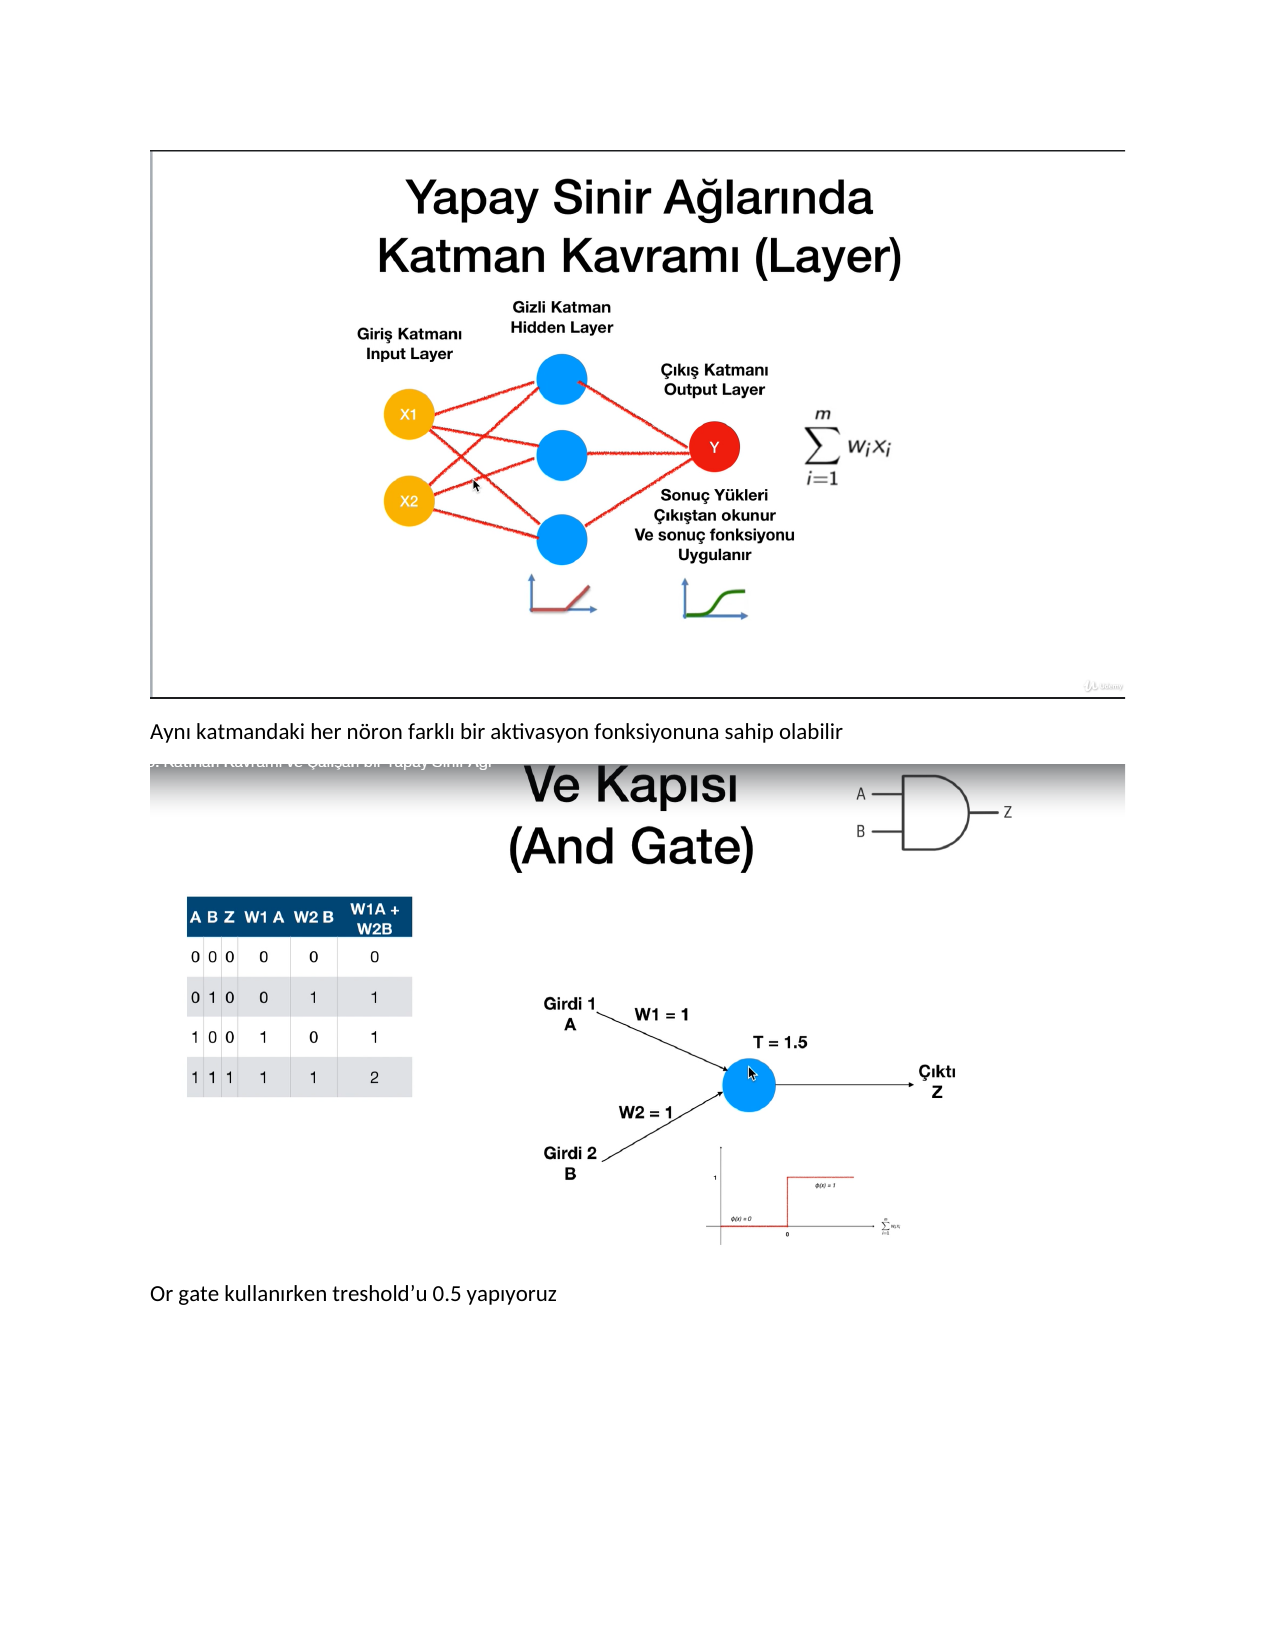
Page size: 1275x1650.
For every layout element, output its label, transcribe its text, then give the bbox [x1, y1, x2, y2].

picture [150, 764, 1125, 1261]
text Or gate kullanırken treshold’u 0.5 yapıyoruz [150, 1279, 1125, 1307]
picture [150, 150, 1125, 699]
text Aynı katmandaki her nöron farklı bir aktivasyon fonksiyonuna sahip olabilir [150, 717, 1125, 745]
